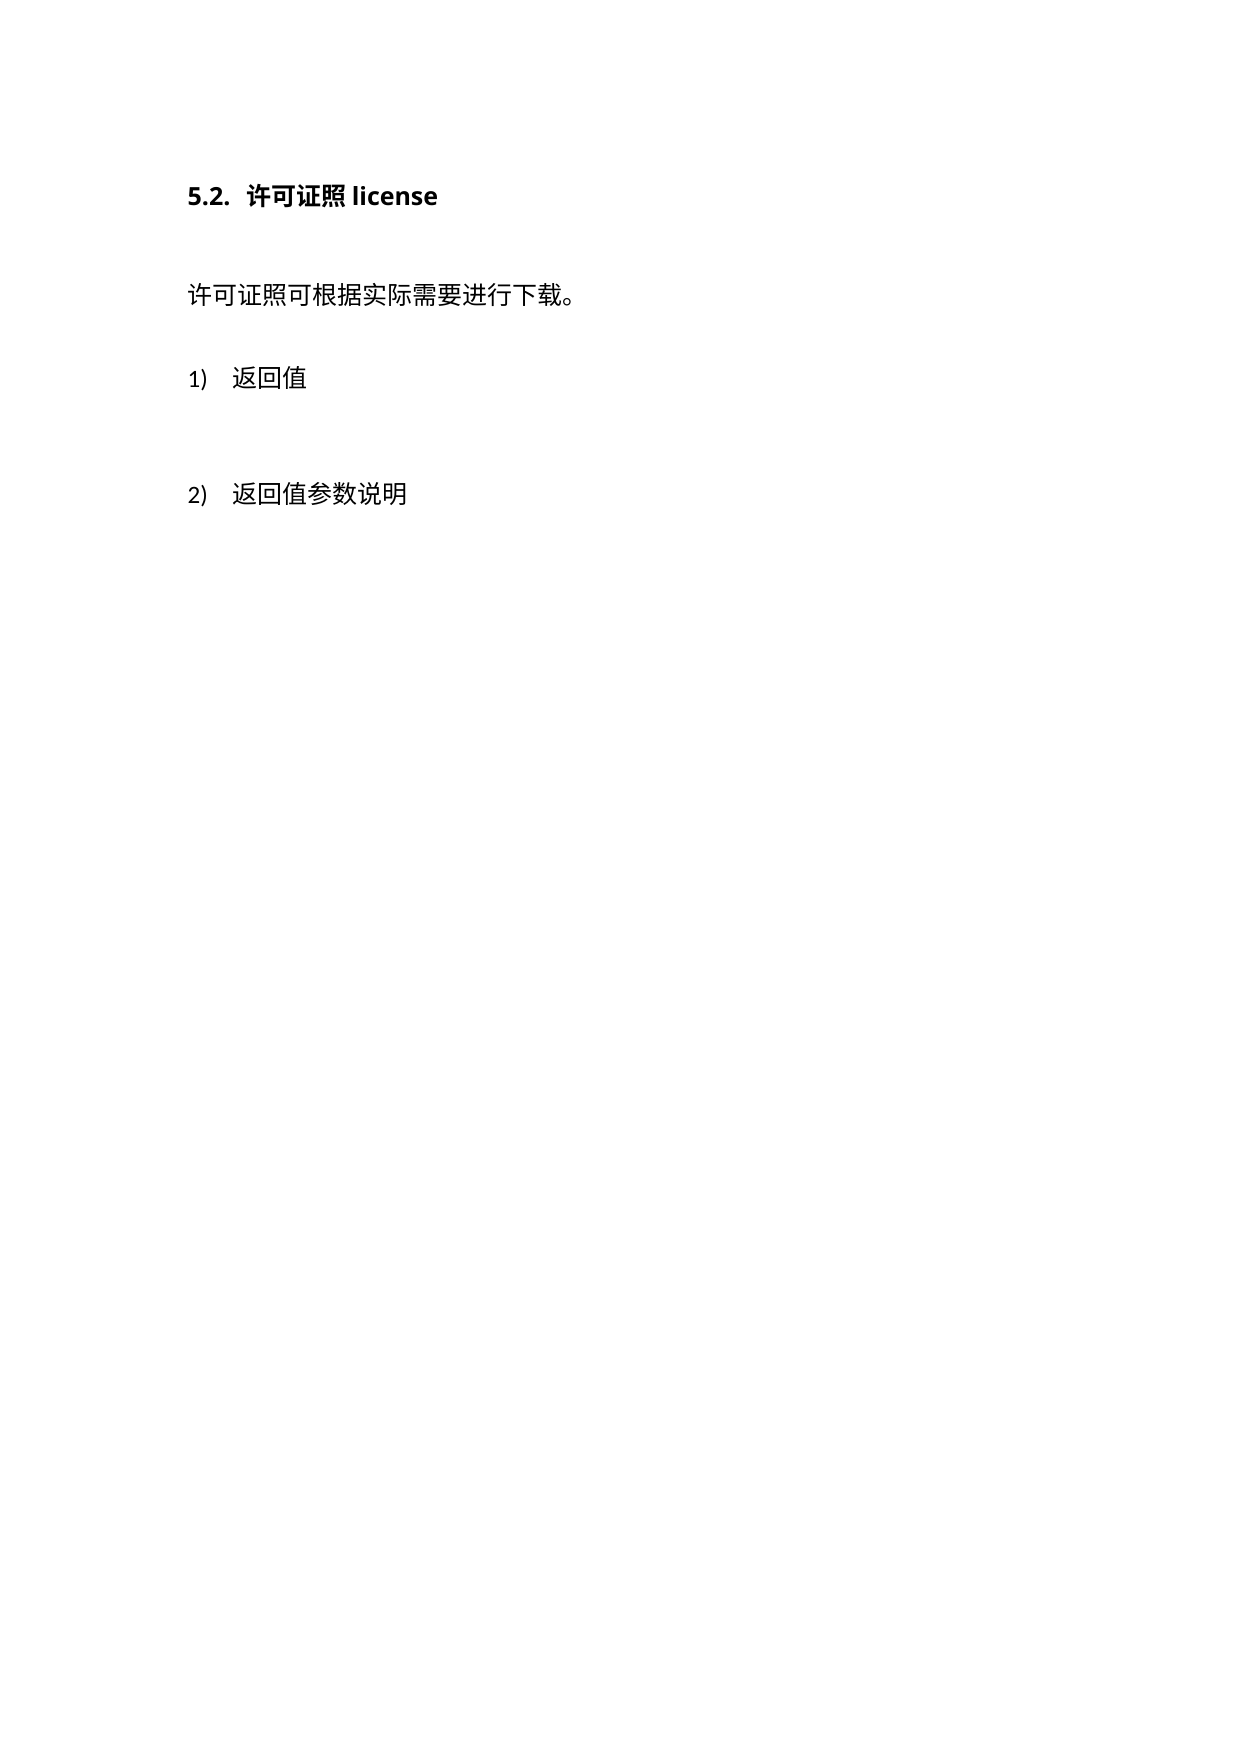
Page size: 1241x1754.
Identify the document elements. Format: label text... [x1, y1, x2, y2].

text 许可证照可根据实际需要进行下载。 [187, 261, 1053, 326]
list 返回值参数说明 [187, 460, 1053, 525]
list 返回值 [187, 344, 1053, 409]
subtitle 许可证照license [187, 162, 1053, 227]
